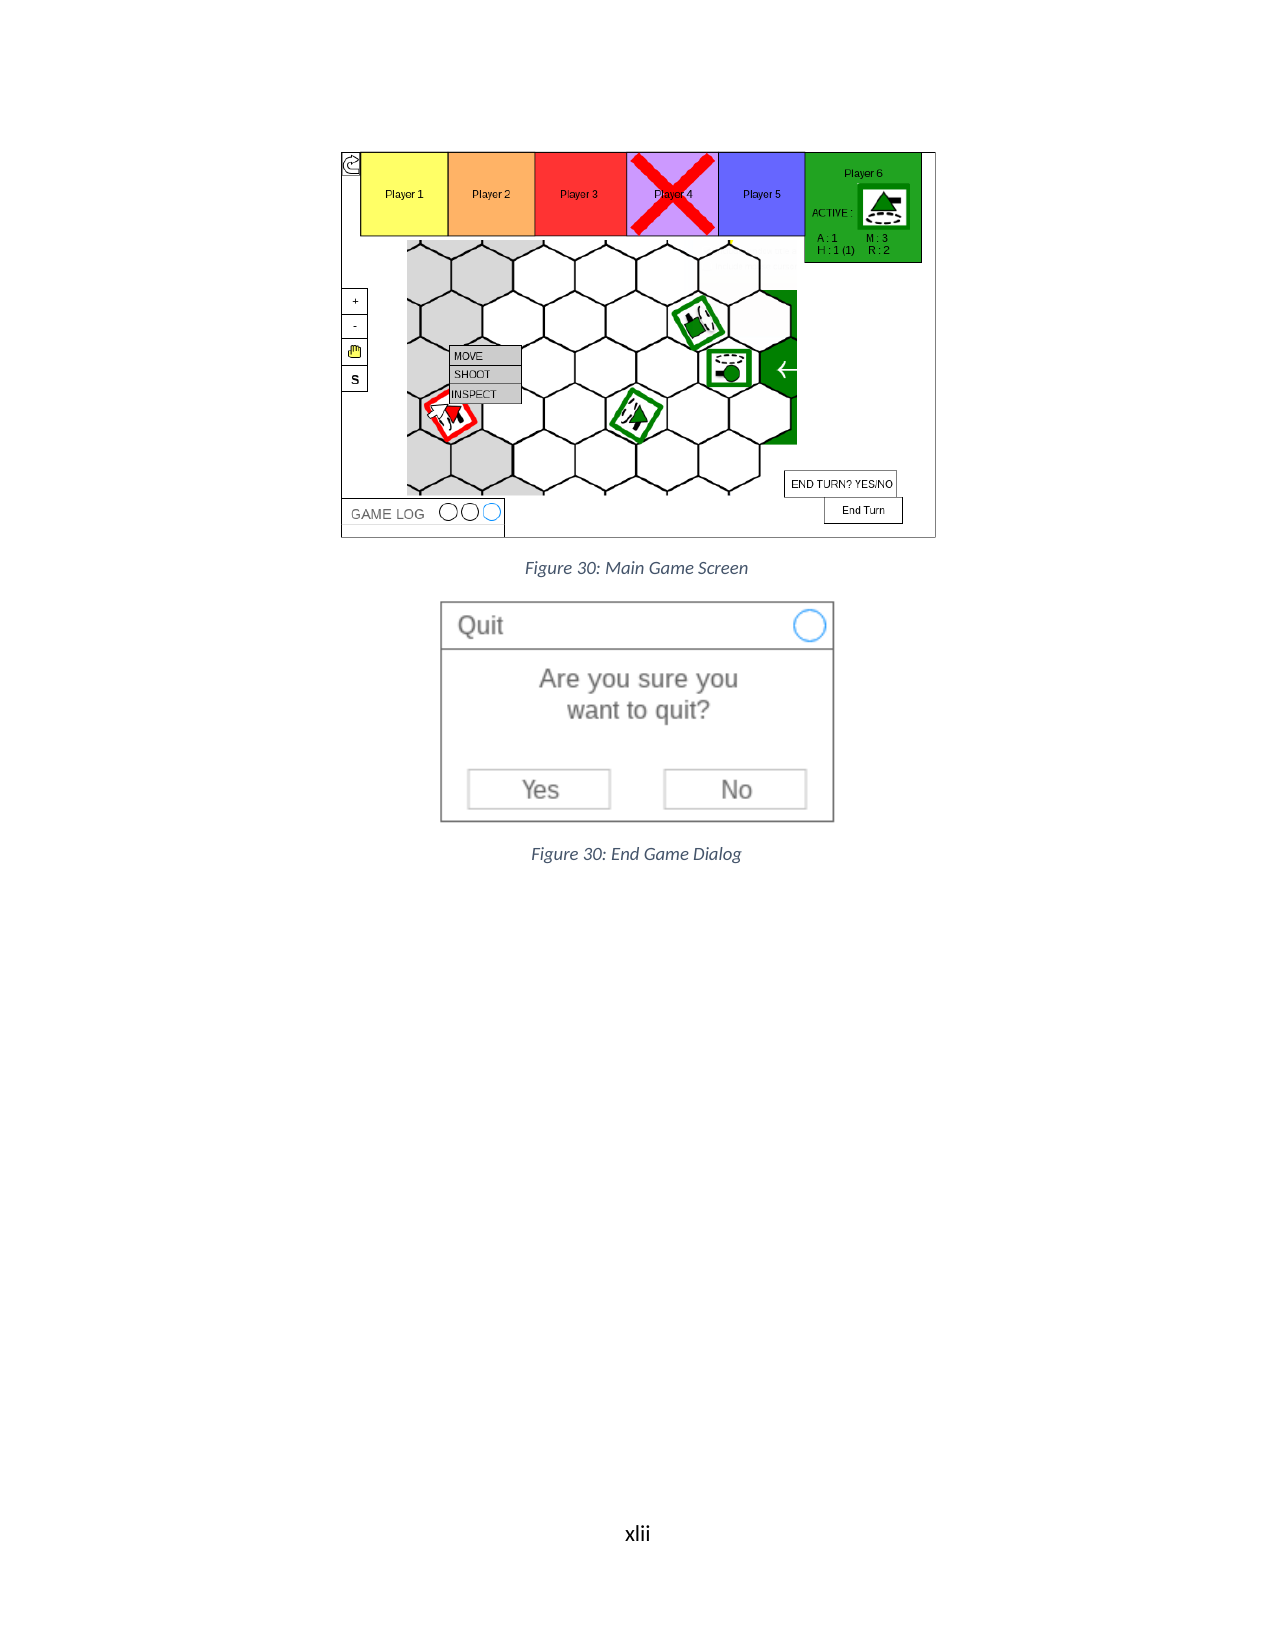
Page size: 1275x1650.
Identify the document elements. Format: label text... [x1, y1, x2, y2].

text Figure 30: Main Game Screen [150, 557, 1125, 579]
text Figure 30: End Game Dialog [150, 843, 1125, 866]
